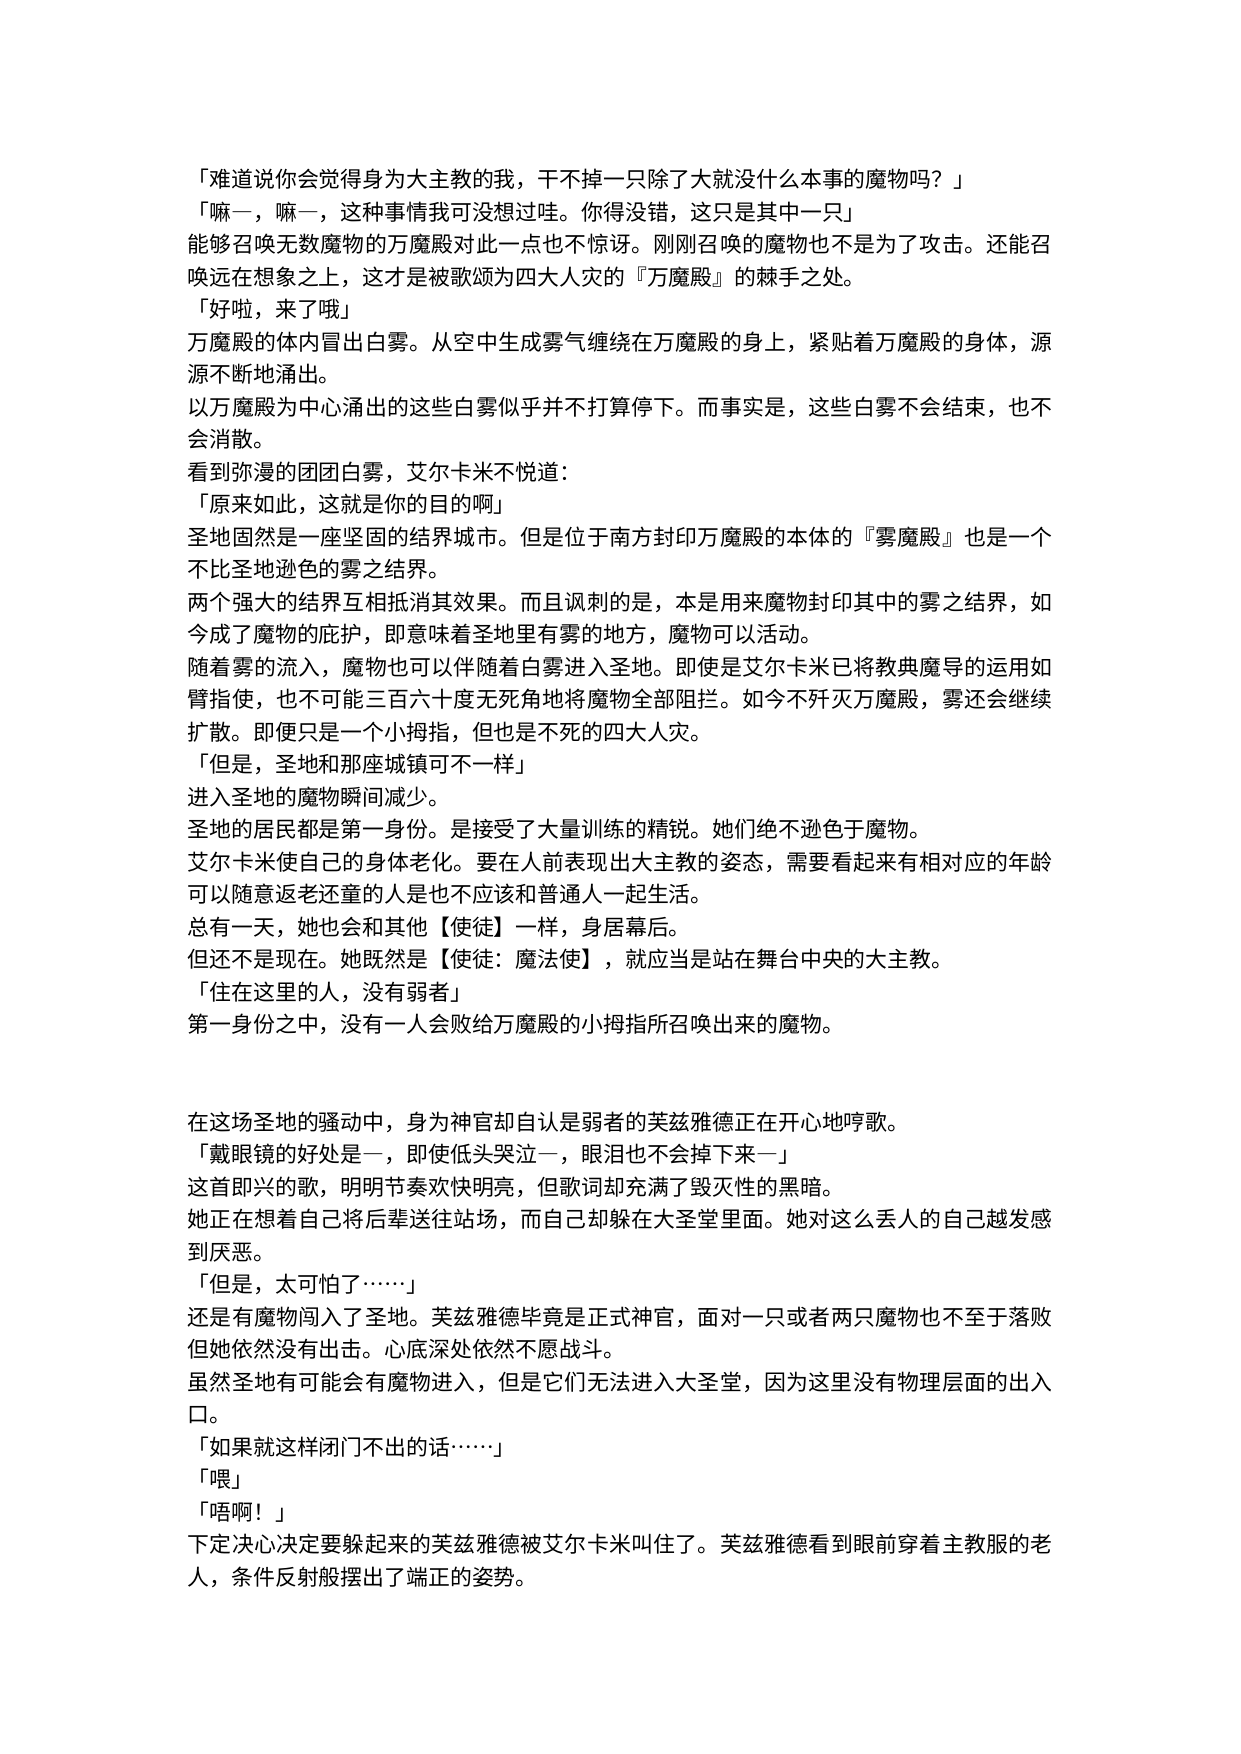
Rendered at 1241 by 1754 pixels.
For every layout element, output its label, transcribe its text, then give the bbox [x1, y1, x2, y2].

text 看到弥漫的团团白雾，艾尔卡米不悦道： [187, 454, 1053, 487]
text 能够召唤无数魔物的万魔殿对此一点也不惊讶。刚刚召唤的魔物也不是为了攻击。还能召唤远在想象之上，这才是被歌颂为四大人灾的『万魔殿』的棘手之处。 [187, 227, 1053, 292]
text 「如果就这样闭门不出的话……」 [187, 1429, 1053, 1462]
text 圣地固然是一座坚固的结界城市。但是位于南方封印万魔殿的本体的『雾魔殿』也是一个不比圣地逊色的雾之结界。 [187, 519, 1053, 584]
text 「但是，太可怕了……」 [187, 1267, 1053, 1299]
text 「喂」 [187, 1462, 1053, 1494]
text 「但是，圣地和那座城镇可不一样」 [187, 747, 1053, 779]
text 总有一天，她也会和其他【使徒】一样，身居幕后。 [187, 909, 1053, 942]
text 还是有魔物闯入了圣地。芙兹雅德毕竟是正式神官，面对一只或者两只魔物也不至于落败。但她依然没有出击。心底深处依然不愿战斗。 [187, 1299, 1053, 1364]
text 进入圣地的魔物瞬间减少。 [187, 779, 1053, 812]
text 圣地的居民都是第一身份。是接受了大量训练的精锐。她们绝不逊色于魔物。 [187, 812, 1053, 844]
text 万魔殿的体内冒出白雾。从空中生成雾气缠绕在万魔殿的身上，紧贴着万魔殿的身体，源源不断地涌出。 [187, 324, 1053, 389]
text 以万魔殿为中心涌出的这些白雾似乎并不打算停下。而事实是，这些白雾不会结束，也不会消散。 [187, 389, 1053, 454]
text 这首即兴的歌，明明节奏欢快明亮，但歌词却充满了毁灭性的黑暗。 [187, 1169, 1053, 1202]
text 下定决心决定要躲起来的芙兹雅德被艾尔卡米叫住了。芙兹雅德看到眼前穿着主教服的老人，条件反射般摆出了端正的姿势。 [187, 1527, 1053, 1592]
text 艾尔卡米使自己的身体老化。要在人前表现出大主教的姿态，需要看起来有相对应的年龄。可以随意返老还童的人是也不应该和普通人一起生活。 [187, 844, 1053, 909]
text 她正在想着自己将后辈送往站场，而自己却躲在大圣堂里面。她对这么丢人的自己越发感到厌恶。 [187, 1202, 1053, 1267]
text 「好啦，来了哦」 [187, 292, 1053, 324]
text 两个强大的结界互相抵消其效果。而且讽刺的是，本是用来魔物封印其中的雾之结界，如今成了魔物的庇护，即意味着圣地里有雾的地方，魔物可以活动。 [187, 584, 1053, 649]
text 「嘛—，嘛—，这种事情我可没想过哇。你得没错，这只是其中一只」 [187, 194, 1053, 227]
text 但还不是现在。她既然是【使徒：魔法使】，就应当是站在舞台中央的大主教。 [187, 942, 1053, 974]
text 「唔啊！」 [187, 1494, 1053, 1527]
text 「原来如此，这就是你的目的啊」 [187, 487, 1053, 519]
text 在这场圣地的骚动中，身为神官却自认是弱者的芙兹雅德正在开心地哼歌。 [187, 1104, 1053, 1137]
text 「戴眼镜的好处是—，即使低头哭泣—，眼泪也不会掉下来—」 [187, 1137, 1053, 1169]
text 「住在这里的人，没有弱者」 [187, 974, 1053, 1007]
text 「难道说你会觉得身为大主教的我，干不掉一只除了大就没什么本事的魔物吗？」 [187, 162, 1053, 194]
text 第一身份之中，没有一人会败给万魔殿的小拇指所召唤出来的魔物。 [187, 1007, 1053, 1039]
text 随着雾的流入，魔物也可以伴随着白雾进入圣地。即使是艾尔卡米已将教典魔导的运用如臂指使，也不可能三百六十度无死角地将魔物全部阻拦。如今不歼灭万魔殿，雾还会继续扩散。即便只是一个小拇指，但也是不死的四大人灾。 [187, 649, 1053, 747]
text 虽然圣地有可能会有魔物进入，但是它们无法进入大圣堂，因为这里没有物理层面的出入口。 [187, 1364, 1053, 1429]
